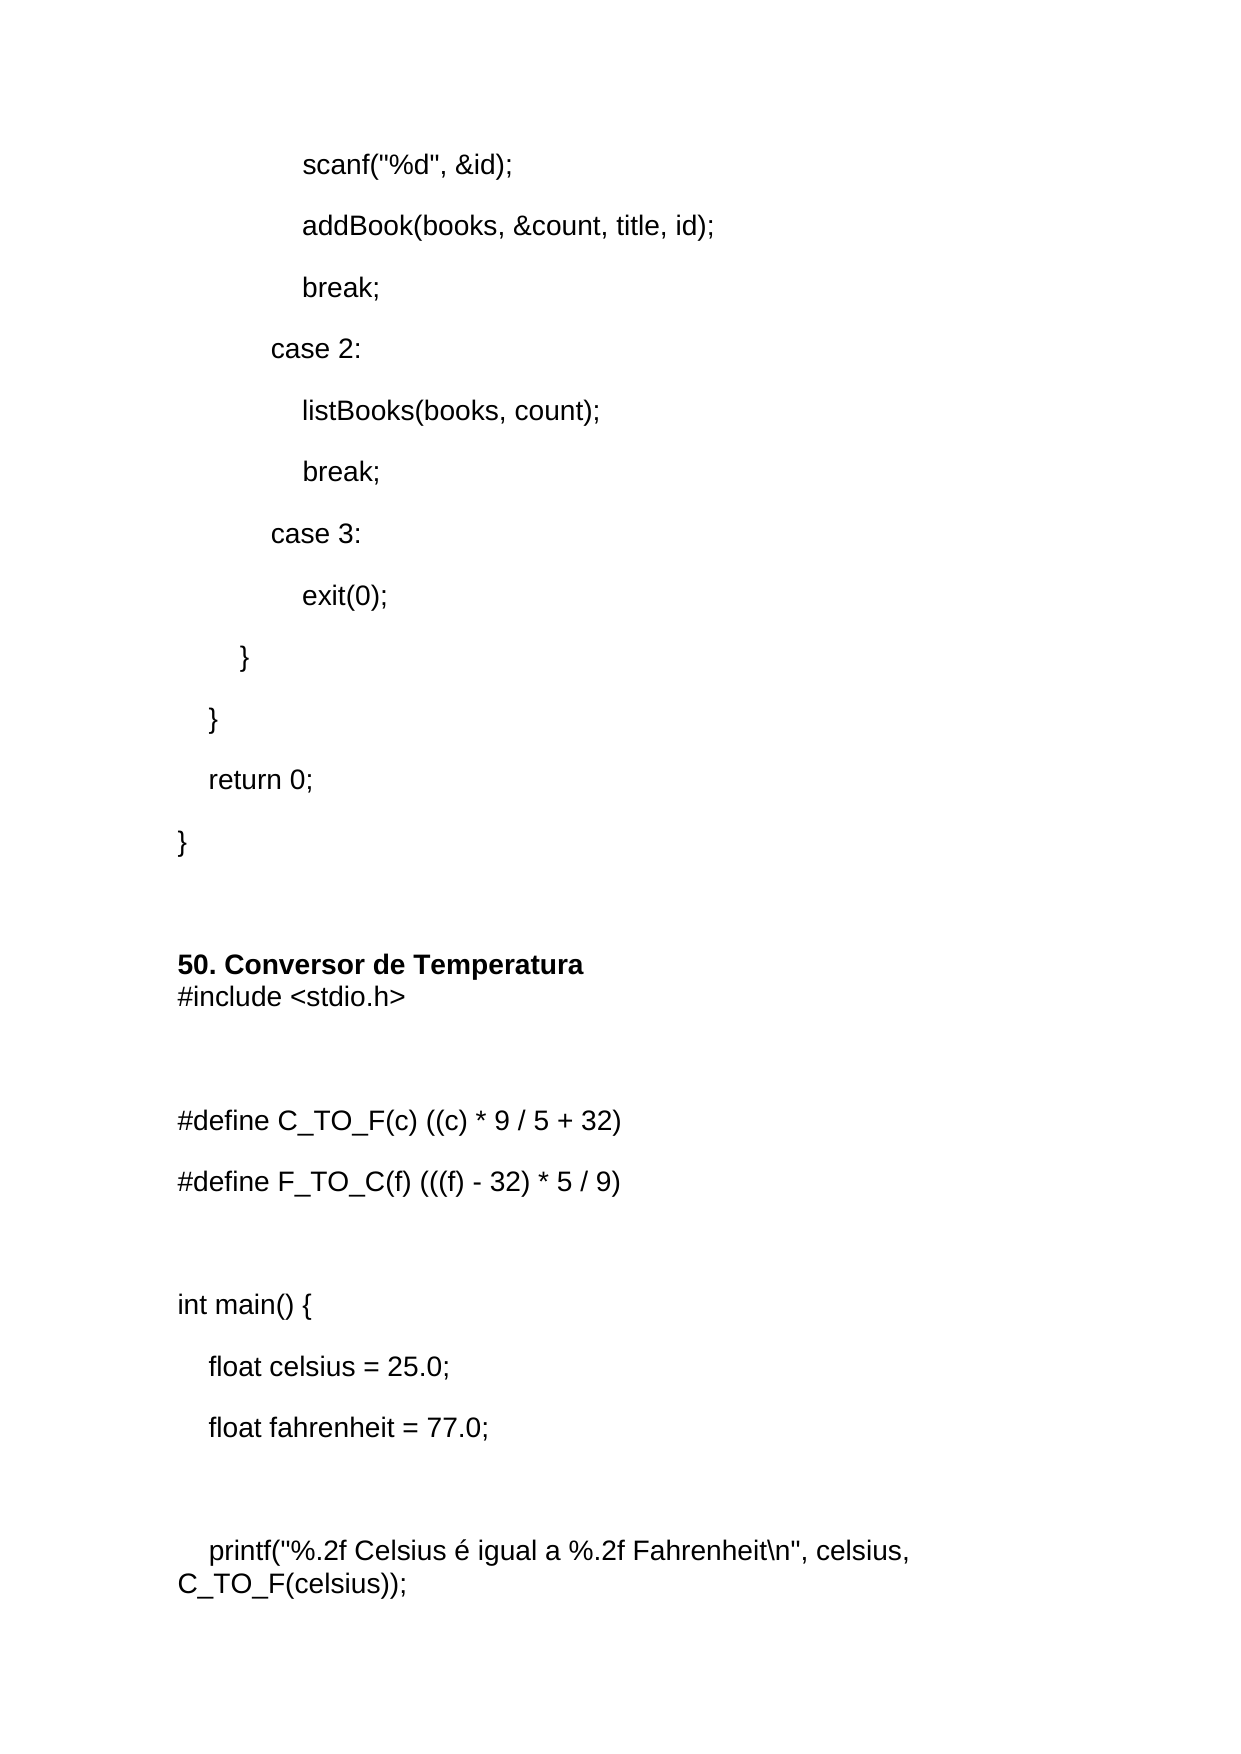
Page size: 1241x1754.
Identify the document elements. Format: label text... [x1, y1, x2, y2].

subtitle break; [177, 271, 1063, 303]
subtitle } [177, 702, 1063, 734]
subtitle case 2: [177, 332, 1063, 365]
subtitle #define C_TO_F(c) ((c) * 9 / 5 + 32) [177, 1103, 1063, 1136]
subtitle float fahrenheit = 77.0; [177, 1411, 1063, 1444]
subtitle listBooks(books, count); [177, 394, 1063, 426]
subtitle int main() { [177, 1288, 1063, 1321]
subtitle break; [177, 455, 1063, 488]
subtitle return 0; [177, 763, 1063, 796]
subtitle } [177, 640, 1063, 672]
subtitle addBook(books, &count, title, id); [177, 209, 1063, 242]
subtitle exit(0); [177, 578, 1063, 611]
subtitle scanf("%d", &id); [177, 148, 1063, 180]
subtitle float celsius = 25.0; [177, 1350, 1063, 1382]
subtitle } [177, 825, 1063, 857]
subtitle 50. Conversor de Temperatura #include <stdio.h> [177, 948, 1063, 1013]
subtitle #define F_TO_C(f) (((f) - 32) * 5 / 9) [177, 1165, 1063, 1197]
subtitle case 3: [177, 517, 1063, 549]
subtitle printf("%.2f Celsius é igual a %.2f Fahrenheit\n", celsius, C_TO_F(celsius)); [177, 1534, 1063, 1599]
